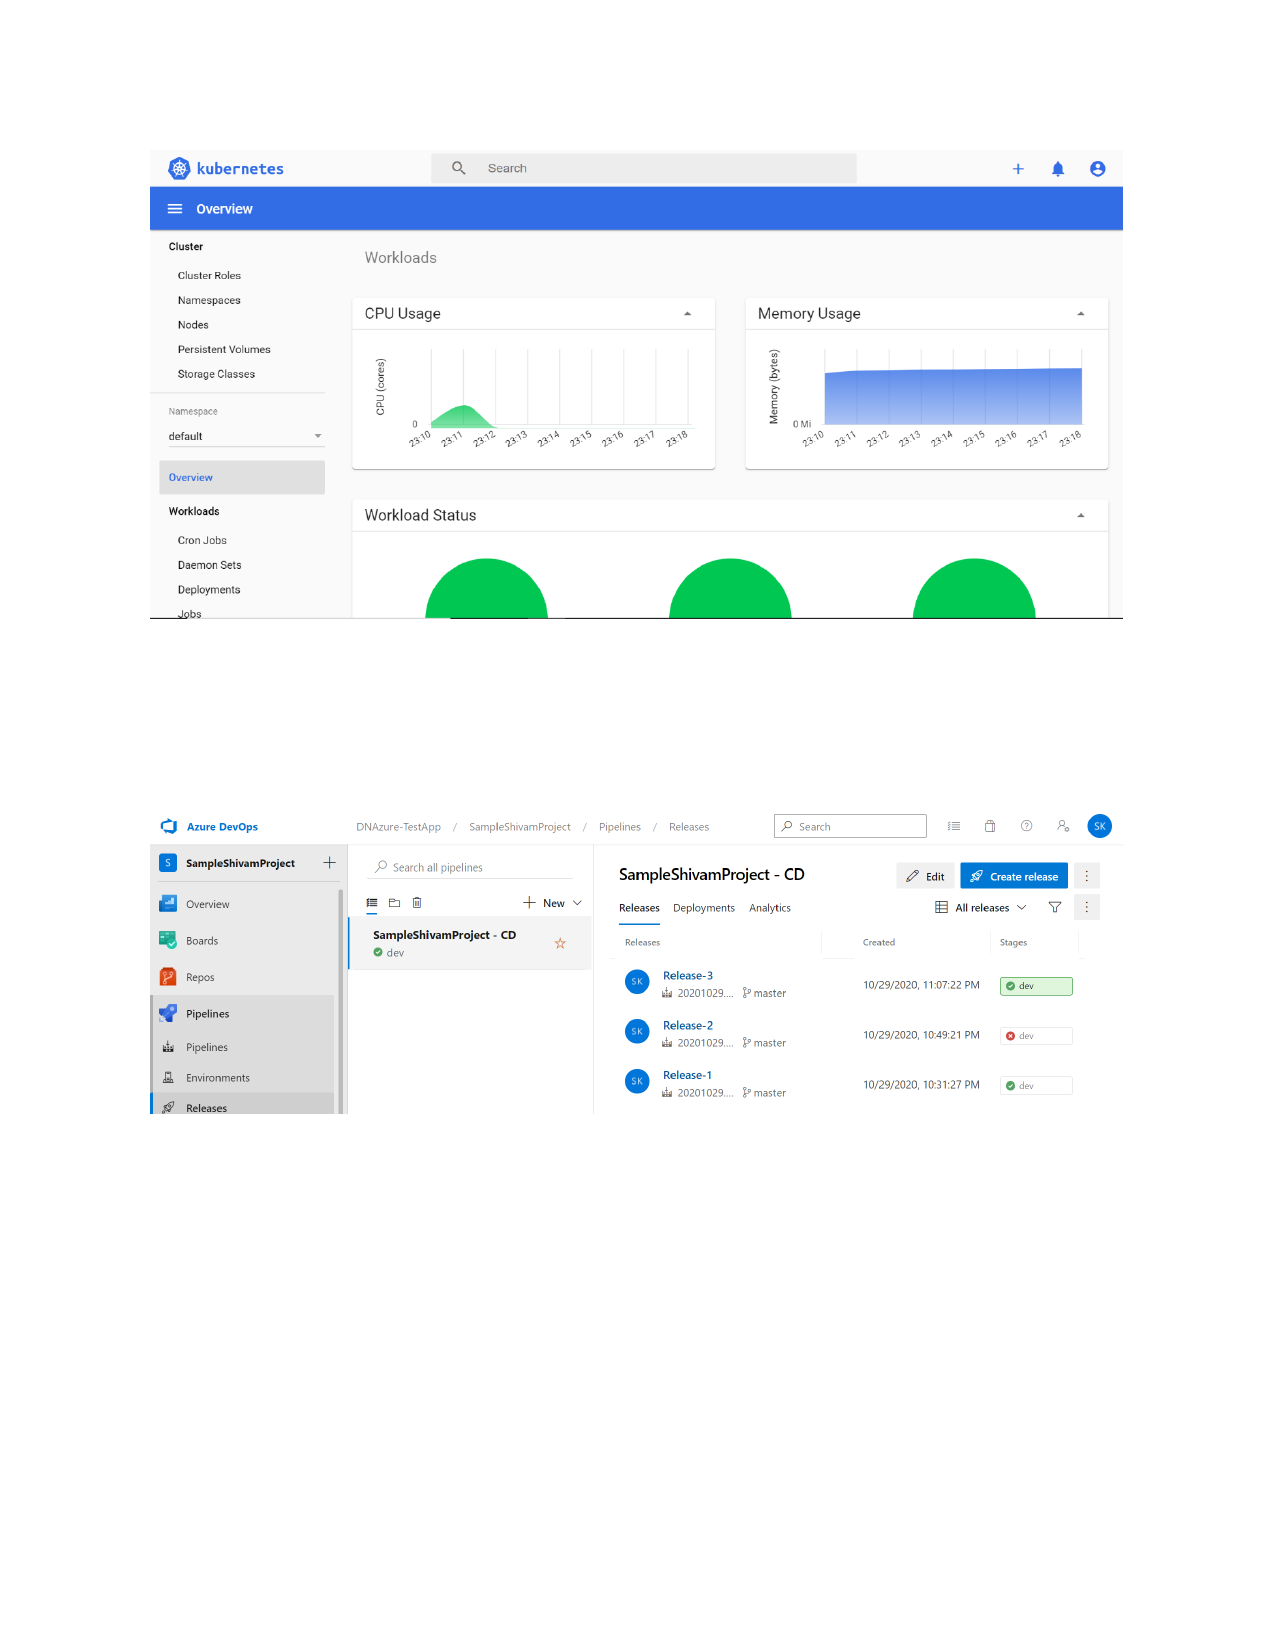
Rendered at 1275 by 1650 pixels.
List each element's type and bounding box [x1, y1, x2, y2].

picture [150, 808, 1124, 1114]
picture [150, 150, 1123, 619]
